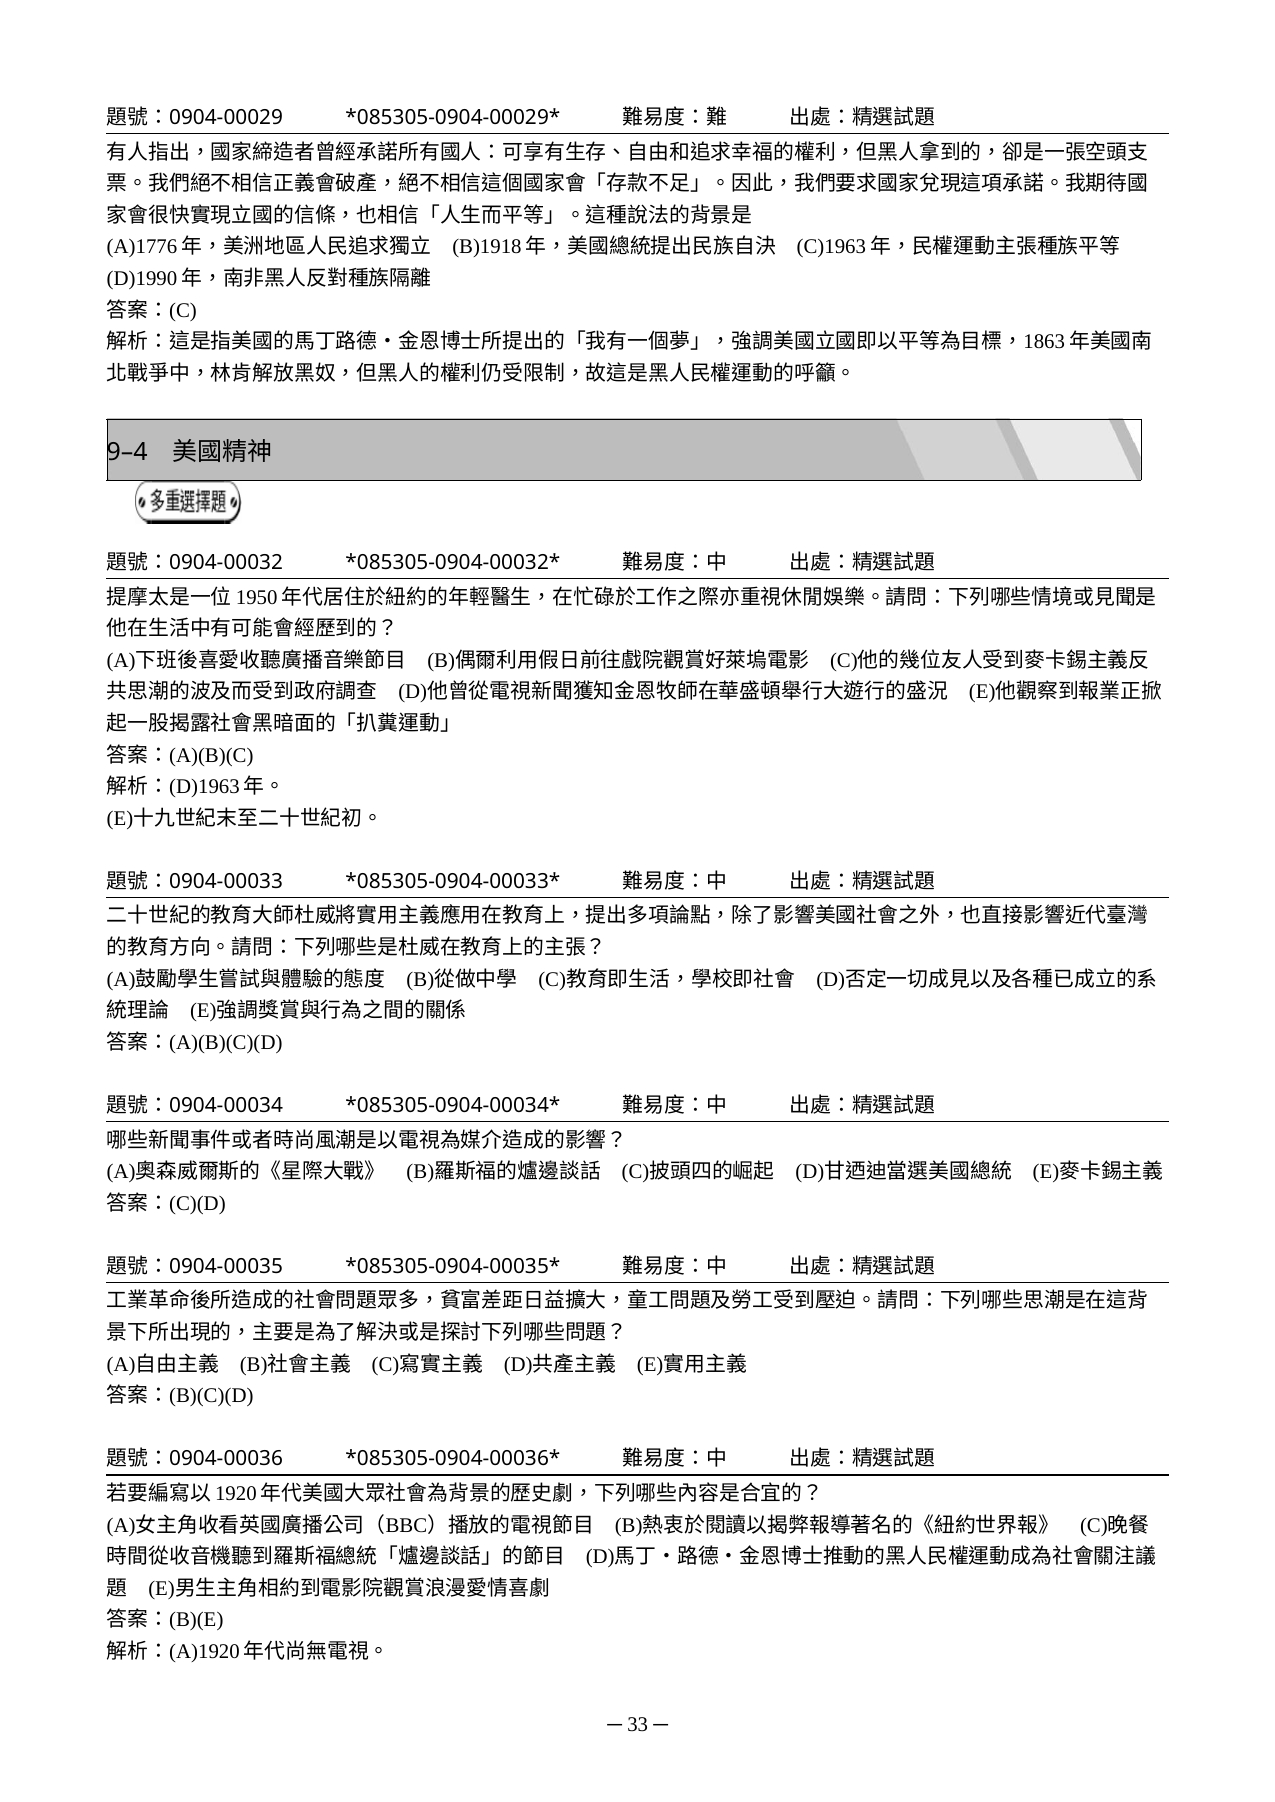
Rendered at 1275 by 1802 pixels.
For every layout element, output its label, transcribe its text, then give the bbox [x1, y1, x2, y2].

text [106, 1633, 1169, 1665]
text 解析：(D)1963年。 (E)十九世紀末至二十世紀初。 [106, 769, 1169, 832]
text 二十世紀的教育大師杜威將實用主義應用在教育上，提出多項論點，除了影響美國社會之外，也直接影響近代臺灣的教育方向。請問：下列哪些是杜威在教育上的主張？ (A)鼓勵學生嘗試與體驗的態度 (B)從做中學 (C)教育即生活，學校即社會 (D)否定一切成見以及各種已成立的系統理論 (E)強調獎賞與行為之間的關係 [106, 898, 1169, 1024]
text 題號：0904-00036 *085305-0904-00036* 難易度：中 出處：精選試題 [106, 1441, 1169, 1474]
text 工業革命後所造成的社會問題眾多，貧富差距日益擴大，童工問題及勞工受到壓迫。請問：下列哪些思潮是在這背景下所出現的，主要是為了解決或是探討下列哪些問題？ (A)自由主義 (B)社會主義 (C)寫實主義 (D)共產主義 (E)實用主義 [106, 1283, 1169, 1378]
text 解析：這是指美國的馬丁路德‧金恩博士所提出的「我有一個夢」，強調美國立國即以平等為目標，1863年美國南北戰爭中，林肯解放黑奴，但黑人的權利仍受限制，故這是黑人民權運動的呼籲。 [106, 324, 1169, 387]
text 哪些新聞事件或者時尚風潮是以電視為媒介造成的影響？ (A)奧森威爾斯的《星際大戰》 (B)羅斯福的爐邊談話 (C)披頭四的崛起 (D)甘迺迪當選美國總統 (E)麥卡錫主義 [106, 1122, 1169, 1185]
text 答案：(A)(B)(C)(D) [106, 1024, 1169, 1056]
text 答案：(B)(C)(D) [106, 1378, 1169, 1409]
text 答案：(B)(E) [106, 1602, 1169, 1633]
text 若要編寫以1920年代美國大眾社會為背景的歷史劇，下列哪些內容是合宜的？ (A)女主角收看英國廣播公司（BBC）播放的電視節目 (B)熱衷於閱讀以揭弊報導著名的《紐約世界報》 (C)晚餐時間從收音機聽到羅斯福總統「爐邊談話」的節目 (D)馬丁‧路德‧金恩博士推動的黑人民權運動成為社會關注議題 (E)男生主角相約到電影院觀賞浪漫愛情喜劇 [106, 1476, 1169, 1602]
text 題號：0904-00032 *085305-0904-00032* 難易度：中 出處：精選試題 [106, 545, 1169, 578]
text 題號：0904-00035 *085305-0904-00035* 難易度：中 出處：精選試題 [106, 1248, 1169, 1282]
text 題號：0904-00029 *085305-0904-00029* 難易度：難 出處：精選試題 [106, 100, 1169, 133]
text 9–4 美國精神 [106, 418, 1169, 482]
text 題號：0904-00034 *085305-0904-00034* 難易度：中 出處：精選試題 [106, 1087, 1169, 1121]
text 有人指出，國家締造者曾經承諾所有國人：可享有生存、自由和追求幸福的權利，但黑人拿到的，卻是一張空頭支票。我們絕不相信正義會破產，絕不相信這個國家會「存款不足」。因此，我們要求國家兌現這項承諾。我期待國家會很快實現立國的信條，也相信「人生而平等」。這種說法的背景是 (A)1776年，美洲地區人民追求獨立 (B)1918年，美國總統提出民族自決 (C)1963年，民權運動主張種族平等 (D)1990年，南非黑人反對種族隔離 [106, 134, 1169, 292]
text 提摩太是一位1950年代居住於紐約的年輕醫生，在忙碌於工作之際亦重視休閒娛樂。請問：下列哪些情境或見聞是他在生活中有可能會經歷到的？ (A)下班後喜愛收聽廣播音樂節目 (B)偶爾利用假日前往戲院觀賞好萊塢電影 (C)他的幾位友人受到麥卡錫主義反共思潮的波及而受到政府調查 (D)他曾從電視新聞獲知金恩牧師在華盛頓舉行大遊行的盛況 (E)他觀察到報業正掀起一股揭露社會黑暗面的「扒糞運動」 [106, 579, 1169, 737]
text 答案：(C)(D) [106, 1185, 1169, 1217]
text 答案：(C) [106, 292, 1169, 324]
text 答案：(A)(B)(C) [106, 737, 1169, 769]
text 題號：0904-00033 *085305-0904-00033* 難易度：中 出處：精選試題 [106, 863, 1169, 897]
